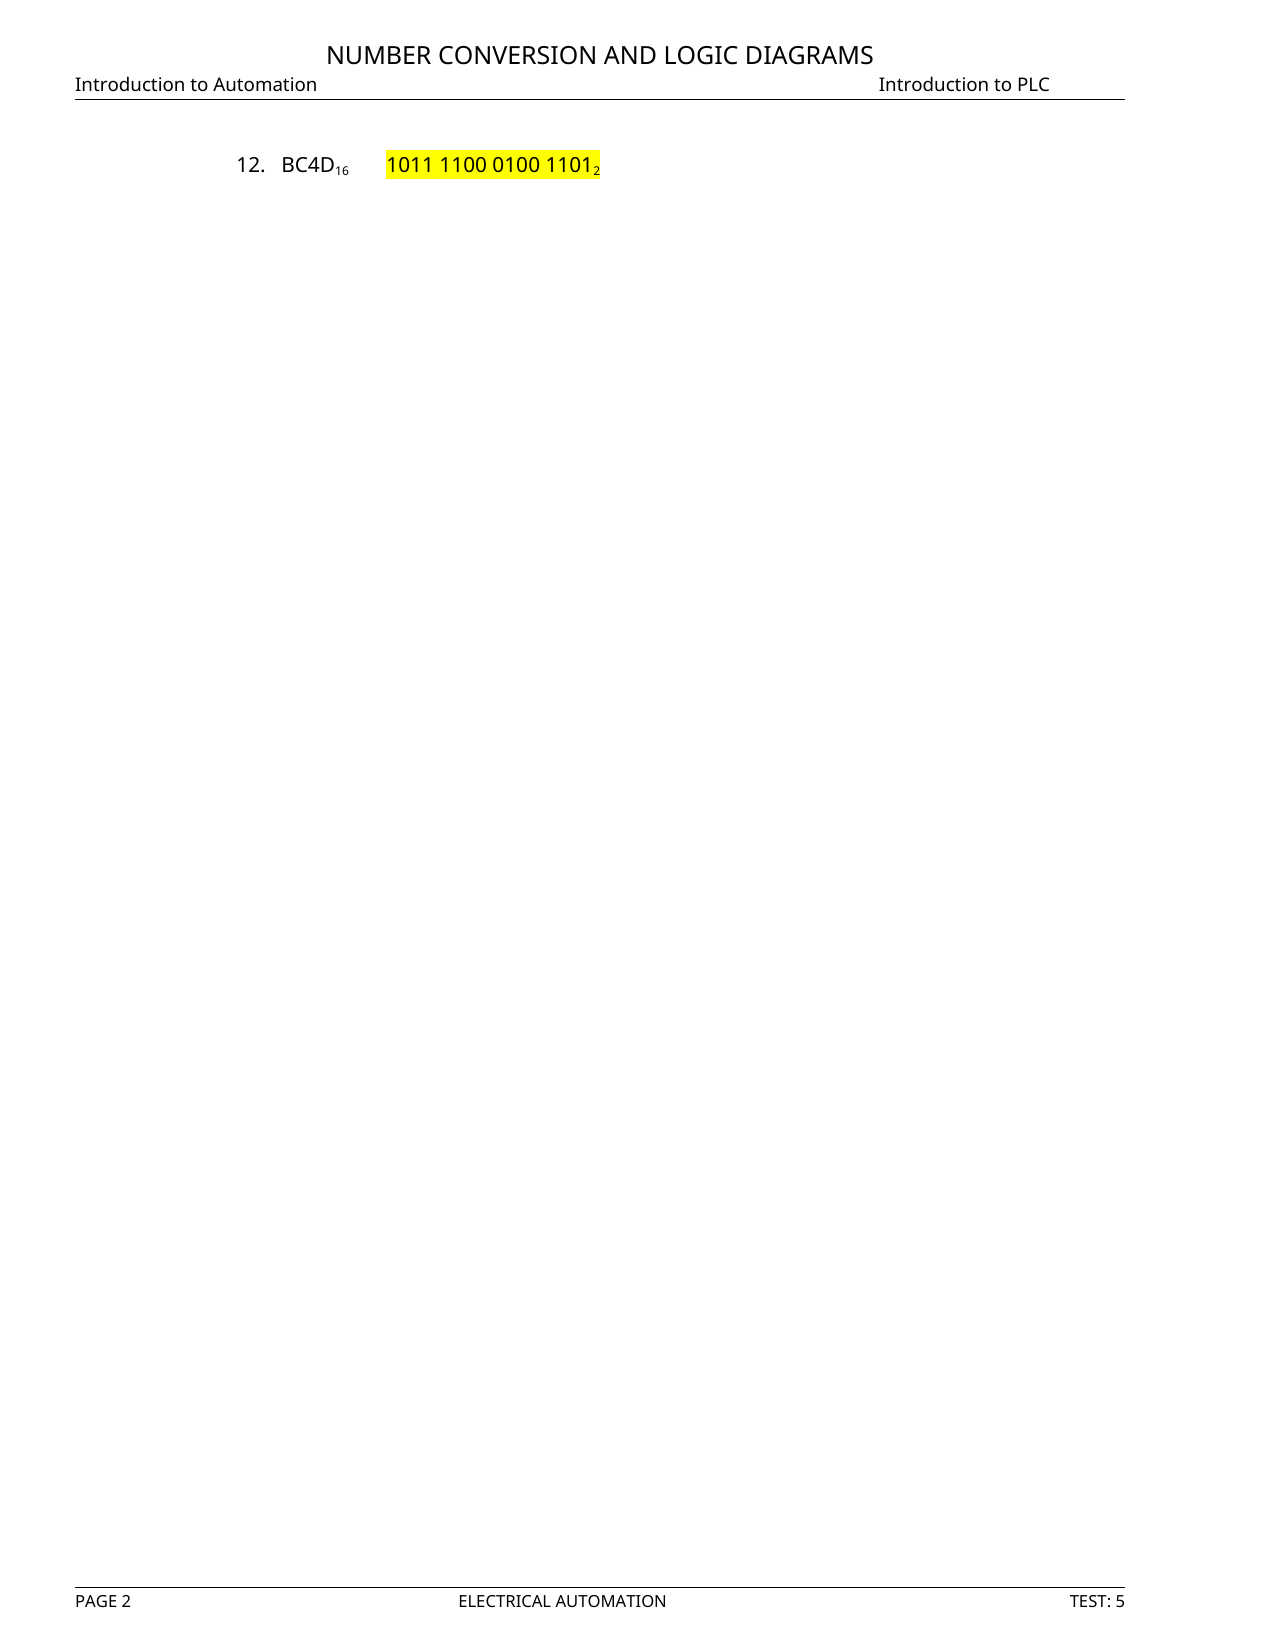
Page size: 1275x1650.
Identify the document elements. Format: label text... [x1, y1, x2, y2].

table_cell BC4D16 1011 1100 0100 11012 [225, 113, 1124, 191]
